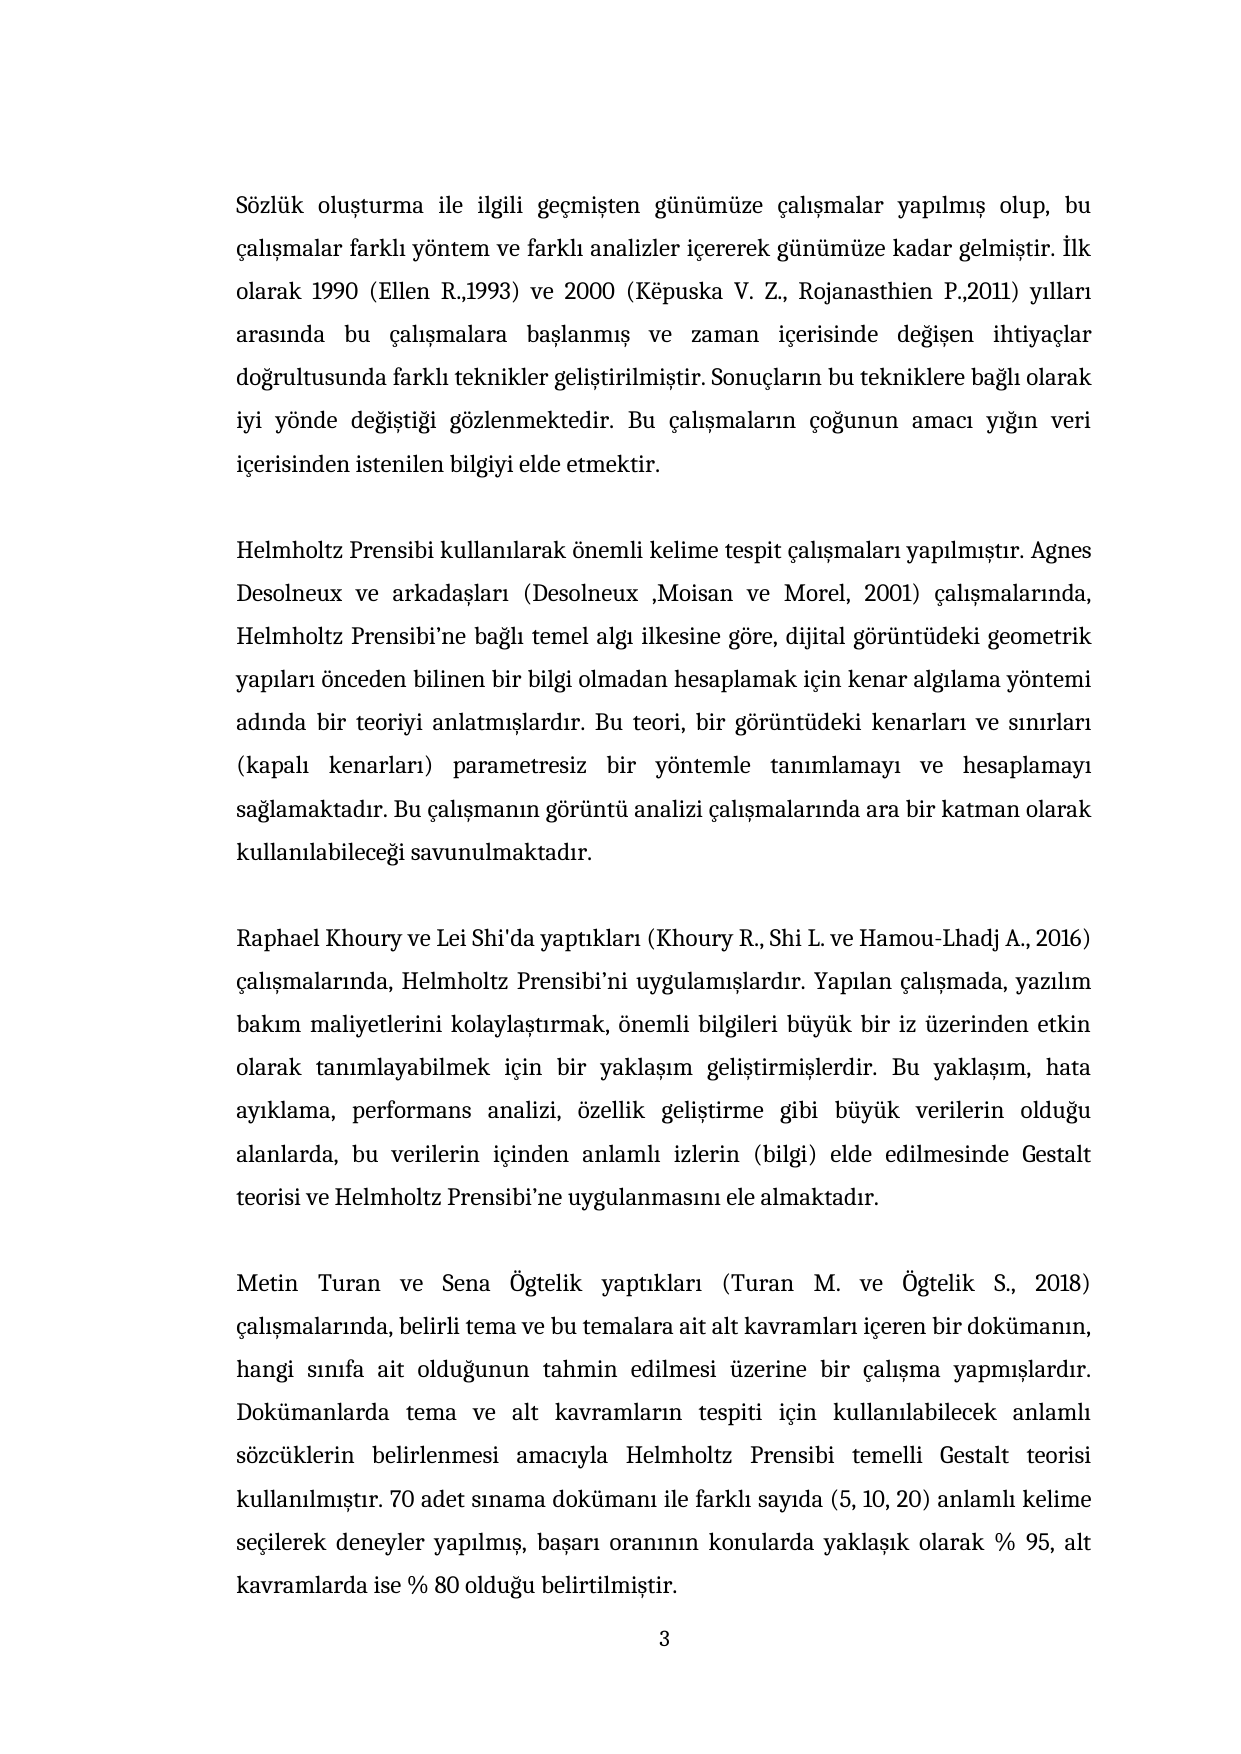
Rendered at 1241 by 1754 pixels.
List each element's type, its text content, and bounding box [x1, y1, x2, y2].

text Metin Turan ve Sena Ögtelik yaptıkları (Turan M. ve Ögtelik S., 2018) çalışmalarında, belirli tema ve bu temalara ait alt kavramları içeren bir dokümanın, hangi sınıfa ait olduğunun tahmin edilmesi üzerine bir çalışma yapmışlardır. Dokümanlarda tema ve alt kavramların tespiti için kullanılabilecek anlamlı sözcüklerin belirlenmesi amacıyla Helmholtz Prensibi temelli Gestalt teorisi kullanılmıştır. 70 adet sınama dokümanı ile farklı sayıda (5, 10, 20) anlamlı kelime seçilerek deneyler yapılmış, başarı oranının konularda yaklaşık olarak % 95, alt kavramlarda ise % 80 olduğu belirtilmiştir. [236, 1269, 1092, 1599]
text Helmholtz Prensibi kullanılarak önemli kelime tespit çalışmaları yapılmıştır. Agnes Desolneux ve arkadaşları (Desolneux ,Moisan ve Morel, 2001) çalışmalarında, Helmholtz Prensibi’ne bağlı temel algı ilkesine göre, dijital görüntüdeki geometrik yapıları önceden bilinen bir bilgi olmadan hesaplamak için kenar algılama yöntemi adında bir teoriyi anlatmışlardır. Bu teori, bir görüntüdeki kenarları ve sınırları (kapalı kenarları) parametresiz bir yöntemle tanımlamayı ve hesaplamayı sağlamaktadır. Bu çalışmanın görüntü analizi çalışmalarında ara bir katman olarak kullanılabileceği savunulmaktadır. [236, 536, 1092, 866]
text Sözlük oluşturma ile ilgili geçmişten günümüze çalışmalar yapılmış olup, bu çalışmalar farklı yöntem ve farklı analizler içererek günümüze kadar gelmiştir. İlk olarak 1990 (Ellen R.,1993) ve 2000 (Këpuska V. Z., Rojanasthien P.,2011) yılları arasında bu çalışmalara başlanmış ve zaman içerisinde değişen ihtiyaçlar doğrultusunda farklı teknikler geliştirilmiştir. Sonuçların bu tekniklere bağlı olarak iyi yönde değiştiği gözlenmektedir. Bu çalışmaların çoğunun amacı yığın veri içerisinden istenilen bilgiyi elde etmektir. [236, 191, 1092, 478]
text Raphael Khoury ve Lei Shi'da yaptıkları (Khoury R., Shi L. ve Hamou-Lhadj A., 2016) çalışmalarında, Helmholtz Prensibi’ni uygulamışlardır. Yapılan çalışmada, yazılım bakım maliyetlerini kolaylaştırmak, önemli bilgileri büyük bir iz üzerinden etkin olarak tanımlayabilmek için bir yaklaşım geliştirmişlerdir. Bu yaklaşım, hata ayıklama, performans analizi, özellik geliştirme gibi büyük verilerin olduğu alanlarda, bu verilerin içinden anlamlı izlerin (bilgi) elde edilmesinde Gestalt teorisi ve Helmholtz Prensibi’ne uygulanmasını ele almaktadır. [236, 924, 1092, 1211]
